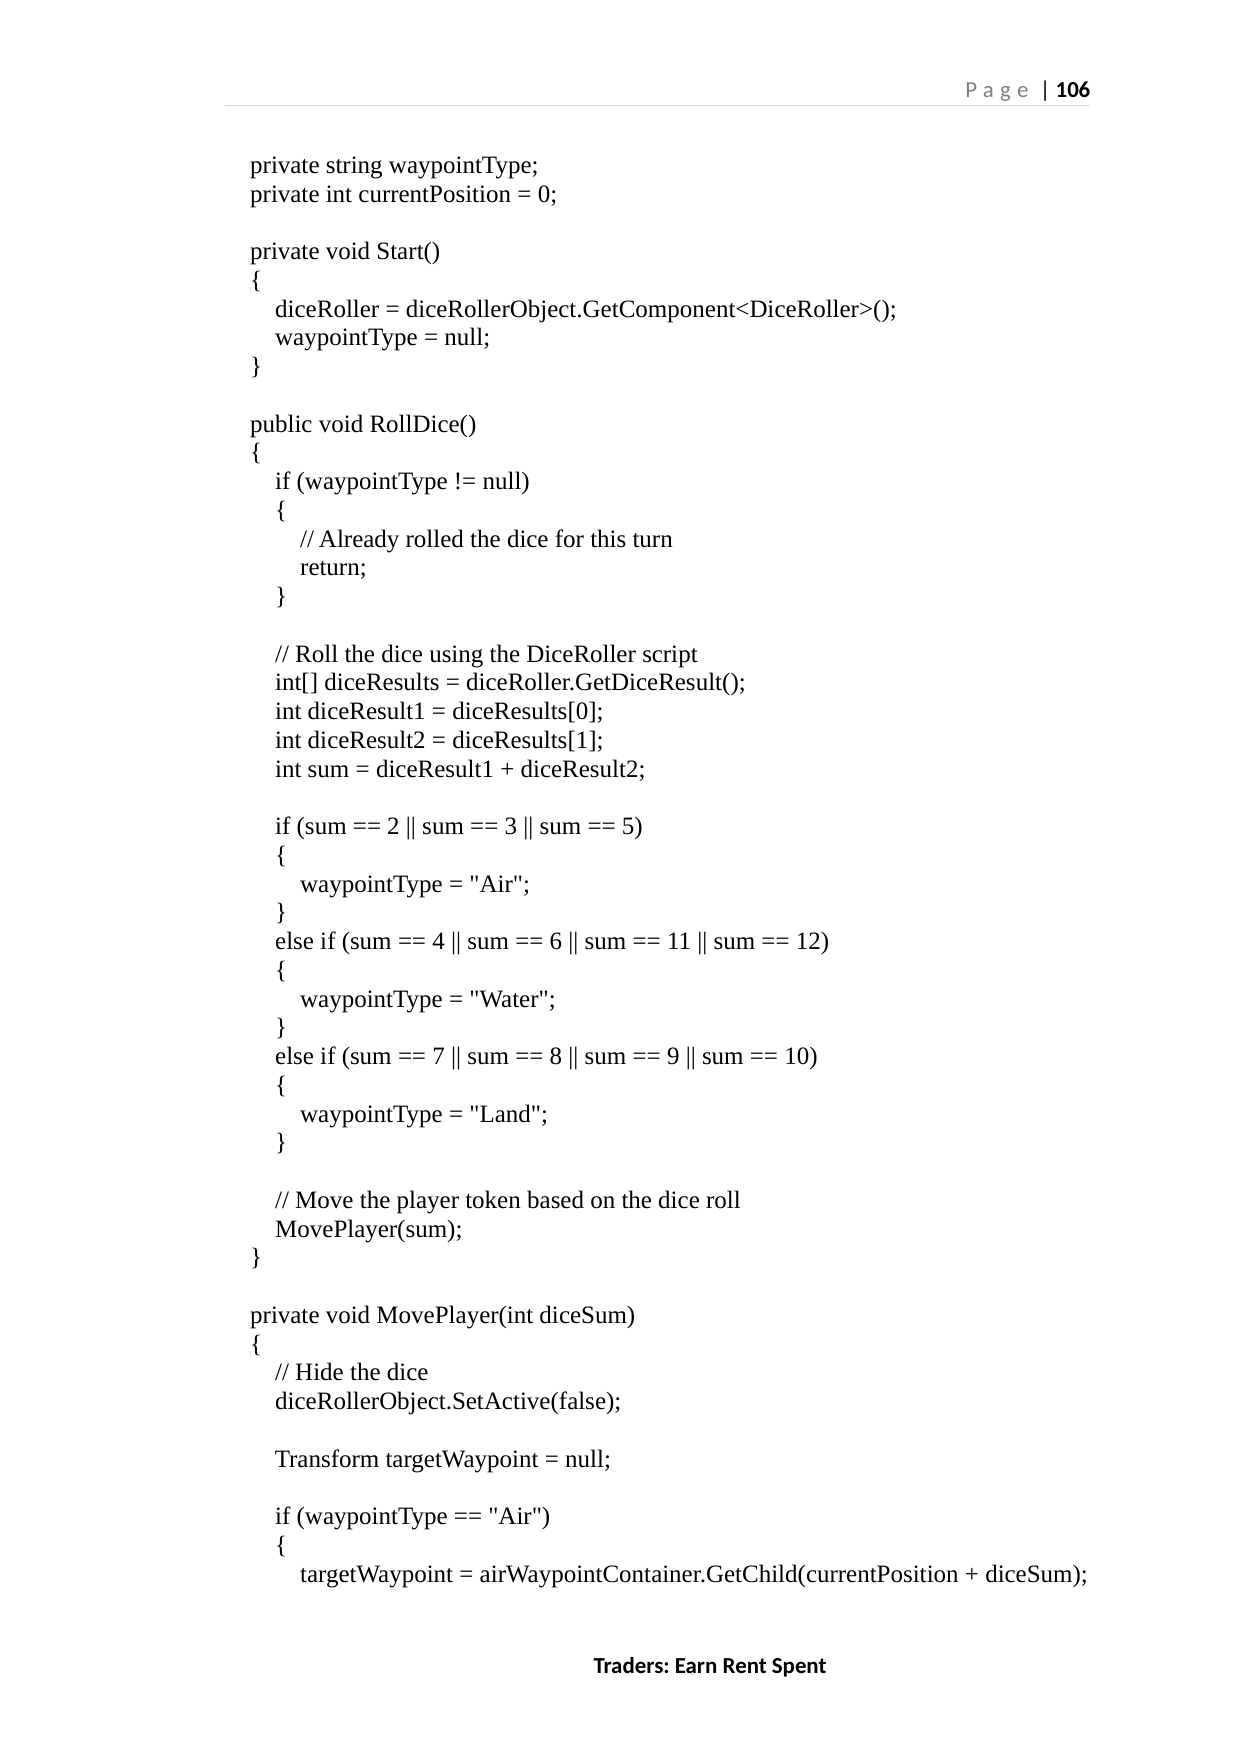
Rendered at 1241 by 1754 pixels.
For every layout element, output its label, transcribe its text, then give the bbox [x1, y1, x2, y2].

text } [225, 351, 1090, 380]
text waypointType = null; [225, 322, 1090, 351]
text private void MovePlayer(int diceSum) [225, 1300, 1090, 1329]
text // Move the player token based on the dice roll [225, 1185, 1090, 1214]
text private void Start() [225, 236, 1090, 265]
text else if (sum == 7 || sum == 8 || sum == 9 || sum == 10) [225, 1041, 1090, 1070]
text if (waypointType != null) [225, 466, 1090, 495]
text { [225, 1530, 1090, 1559]
text if (waypointType == "Air") [225, 1501, 1090, 1530]
text } [225, 1012, 1090, 1041]
text // Roll the dice using the DiceRoller script [225, 639, 1090, 667]
text waypointType = "Air"; [225, 869, 1090, 897]
text else if (sum == 4 || sum == 6 || sum == 11 || sum == 12) [225, 926, 1090, 955]
text } [225, 1127, 1090, 1156]
text waypointType = "Land"; [225, 1099, 1090, 1127]
text int diceResult1 = diceResults[0]; [225, 696, 1090, 725]
text { [225, 840, 1090, 869]
text Transform targetWaypoint = null; [225, 1444, 1090, 1472]
text public void RollDice() [225, 409, 1090, 437]
text { [225, 1070, 1090, 1099]
text } [225, 581, 1090, 610]
text // Hide the dice [225, 1357, 1090, 1386]
text MovePlayer(sum); [225, 1214, 1090, 1242]
text // Already rolled the dice for this turn [225, 524, 1090, 552]
text waypointType = "Water"; [225, 984, 1090, 1012]
text private int currentPosition = 0; [225, 179, 1090, 207]
text diceRollerObject.SetActive(false); [225, 1386, 1090, 1415]
text { [225, 437, 1090, 466]
text if (sum == 2 || sum == 3 || sum == 5) [225, 811, 1090, 840]
text int[] diceResults = diceRoller.GetDiceResult(); [225, 667, 1090, 696]
text targetWaypoint = airWaypointContainer.GetChild(currentPosition + diceSum); [225, 1559, 1090, 1587]
text diceRoller = diceRollerObject.GetComponent<DiceRoller>(); [225, 294, 1090, 322]
text int sum = diceResult1 + diceResult2; [225, 754, 1090, 782]
text { [225, 495, 1090, 524]
text return; [225, 552, 1090, 581]
text } [225, 897, 1090, 926]
text { [225, 955, 1090, 984]
text } [225, 1242, 1090, 1271]
text private string waypointType; [225, 150, 1090, 179]
text { [225, 1329, 1090, 1357]
text int diceResult2 = diceResults[1]; [225, 725, 1090, 754]
text { [225, 265, 1090, 294]
